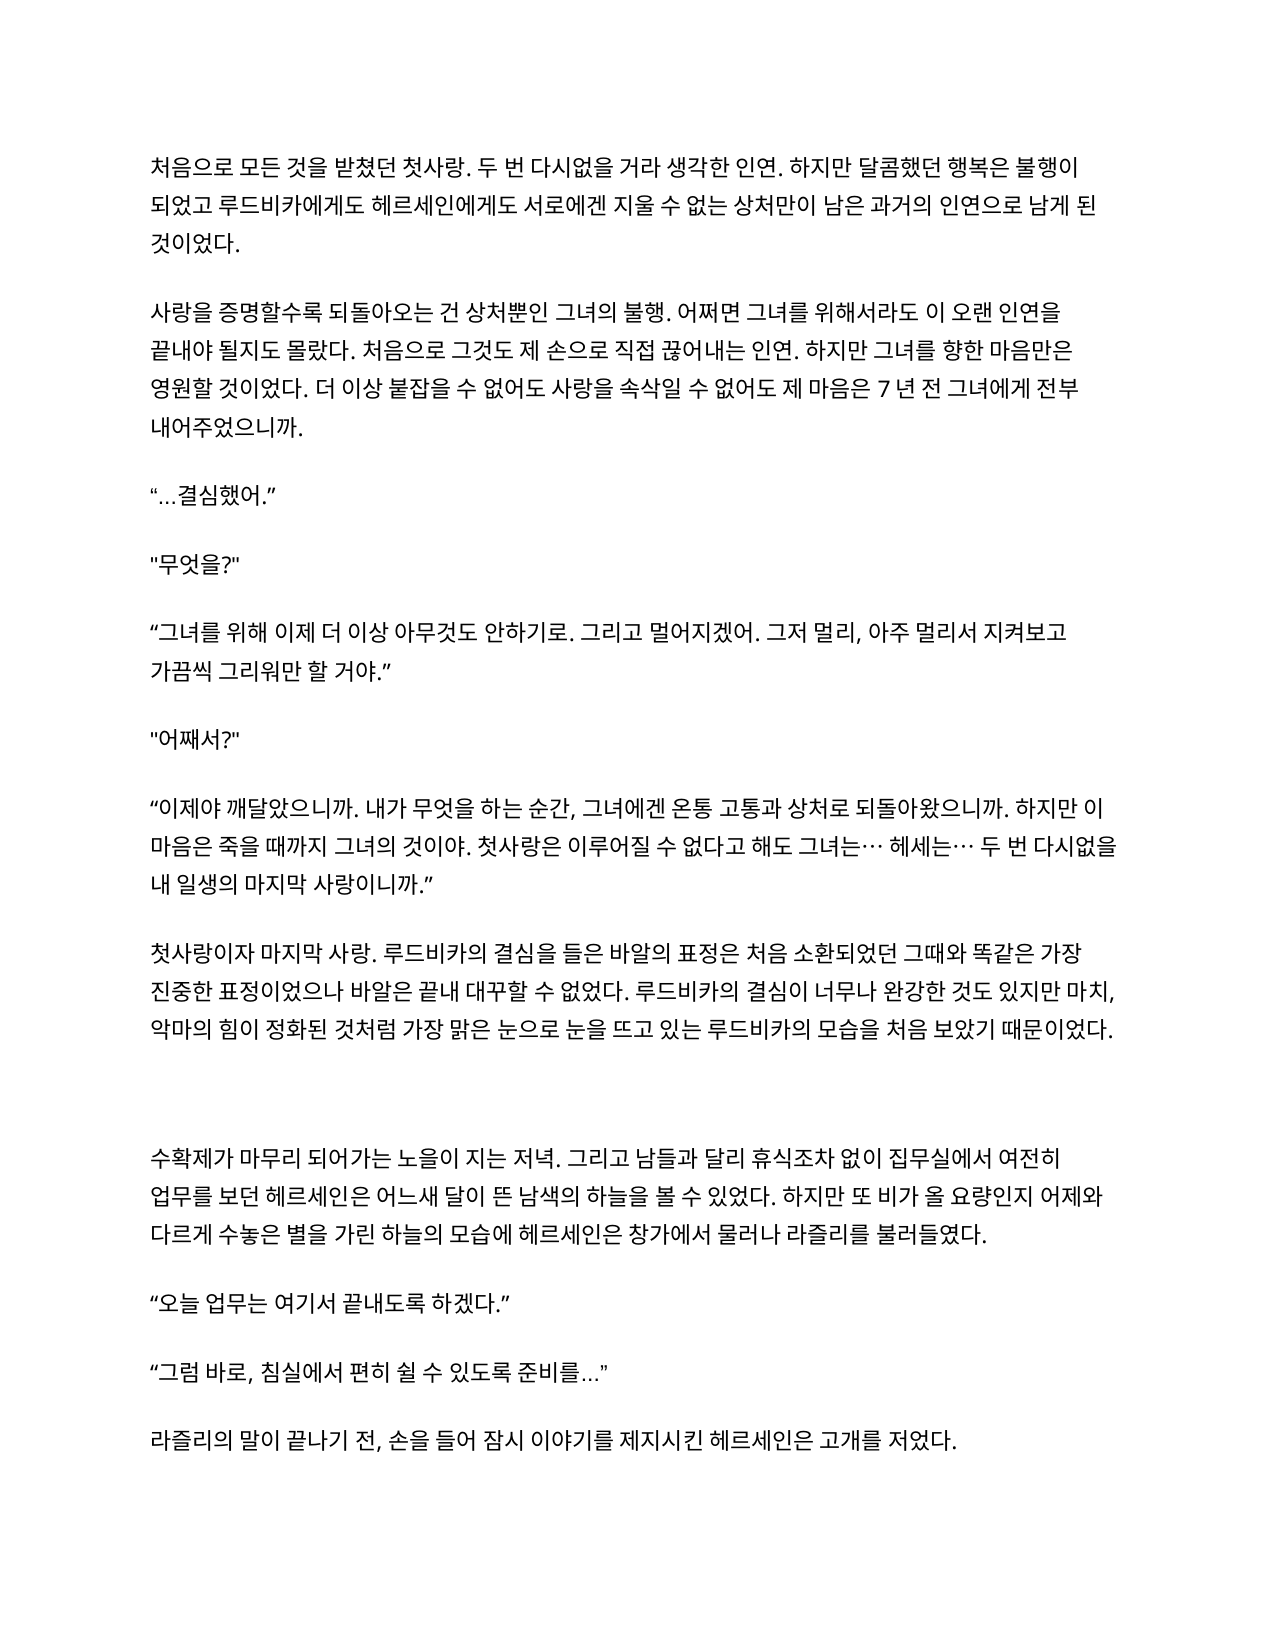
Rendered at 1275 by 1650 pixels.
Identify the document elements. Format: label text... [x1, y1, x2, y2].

text “그녀를 위해 이제 더 이상 아무것도 안하기로. 그리고 멀어지겠어. 그저 멀리, 아주 멀리서 지켜보고 가끔씩 그리워만 할 거야.” [150, 615, 1125, 687]
text “이제야 깨달았으니까. 내가 무엇을 하는 순간, 그녀에겐 온통 고통과 상처로 되돌아왔으니까. 하지만 이 마음은 죽을 때까지 그녀의 것이야. 첫사랑은 이루어질 수 없다고 해도 그녀는… 헤세는… 두 번 다시없을 내 일생의 마지막 사랑이니까.” [150, 791, 1125, 900]
text “그럼 바로, 침실에서 편히 쉴 수 있도록 준비를...” [150, 1354, 1125, 1388]
text “...결심했어.” [150, 478, 1125, 511]
text 수확제가 마무리 되어가는 노을이 지는 저녁. 그리고 남들과 달리 휴식조차 없이 집무실에서 여전히 업무를 보던 헤르세인은 어느새 달이 뜬 남색의 하늘을 볼 수 있었다. 하지만 또 비가 올 요량인지 어제와 다르게 수놓은 별을 가린 하늘의 모습에 헤르세인은 창가에서 물러나 라즐리를 불러들였다. [150, 1141, 1125, 1251]
text 처음으로 모든 것을 받쳤던 첫사랑. 두 번 다시없을 거라 생각한 인연. 하지만 달콤했던 행복은 불행이 되었고 루드비카에게도 헤르세인에게도 서로에겐 지울 수 없는 상처만이 남은 과거의 인연으로 남게 된 것이었다. [150, 150, 1125, 260]
text "무엇을?" [150, 547, 1125, 580]
text 사랑을 증명할수록 되돌아오는 건 상처뿐인 그녀의 불행. 어쩌면 그녀를 위해서라도 이 오랜 인연을 끝내야 될지도 몰랐다. 처음으로 그것도 제 손으로 직접 끊어내는 인연. 하지만 그녀를 향한 마음만은 영원할 것이었다. 더 이상 붙잡을 수 없어도 사랑을 속삭일 수 없어도 제 마음은 7년 전 그녀에게 전부 내어주었으니까. [150, 295, 1125, 443]
text 라즐리의 말이 끝나기 전, 손을 들어 잠시 이야기를 제지시킨 헤르세인은 고개를 저었다. [150, 1423, 1125, 1456]
text "어째서?" [150, 722, 1125, 755]
text 첫사랑이자 마지막 사랑. 루드비카의 결심을 들은 바알의 표정은 처음 소환되었던 그때와 똑같은 가장 진중한 표정이었으나 바알은 끝내 대꾸할 수 없었다. 루드비카의 결심이 너무나 완강한 것도 있지만 마치, 악마의 힘이 정화된 것처럼 가장 맑은 눈으로 눈을 뜨고 있는 루드비카의 모습을 처음 보았기 때문이었다. [150, 936, 1125, 1045]
text “오늘 업무는 여기서 끝내도록 하겠다.” [150, 1286, 1125, 1319]
